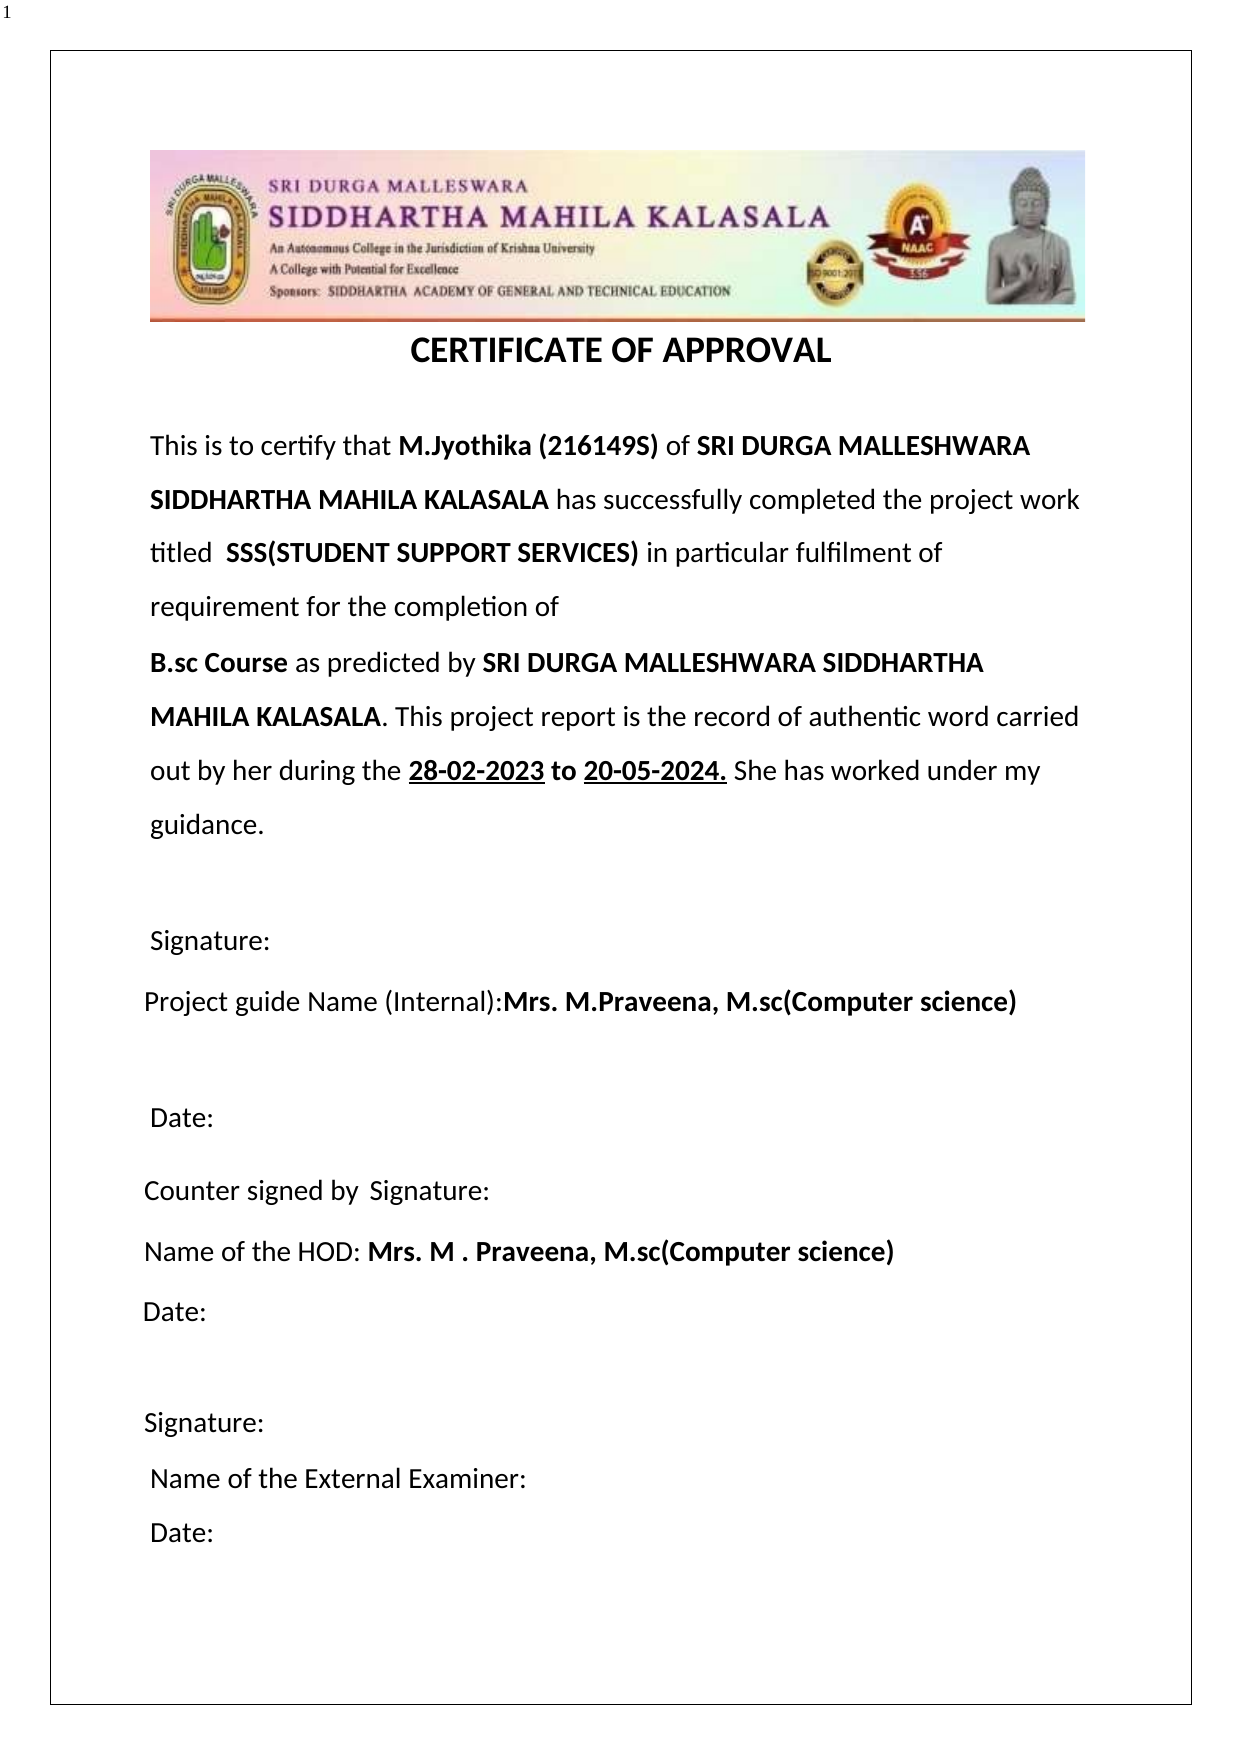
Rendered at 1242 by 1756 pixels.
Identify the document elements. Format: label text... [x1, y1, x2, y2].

text Name of the HOD: Mrs. M . Praveena, M.sc(Computer science) [144, 1233, 1177, 1268]
text Date: [150, 1099, 1177, 1134]
text CERTIFICATE OF APPROVAL [410, 326, 831, 372]
text Name of the External Examiner: Date: [150, 1460, 536, 1550]
text B.sc Course as predicted by SRI DURGA MALLESHWARA SIDDHARTHA MAHILA KALASALA. This project report is the record of authentic word carried out by her during the 28-02-2023 to 20-05-2024. She has worked under my guidance. [150, 644, 1083, 841]
picture [150, 150, 1086, 322]
text Counter signed by Signature: [144, 1172, 1177, 1208]
text Signature: [150, 922, 1177, 958]
text Project guide Name (Internal):Mrs. M.Praveena, M.sc(Computer science) [144, 983, 1177, 1019]
text Signature: [144, 1404, 1177, 1439]
text Date: [143, 1293, 1177, 1329]
text This is to certify that M.Jyothika (216149S) of SRI DURGA MALLESHWARA SIDDHARTHA MAHILA KALASALA has successfully completed the project work titled SSS(STUDENT SUPPORT SERVICES) in particular fulfilment of requirement for the completion of [150, 427, 1090, 623]
